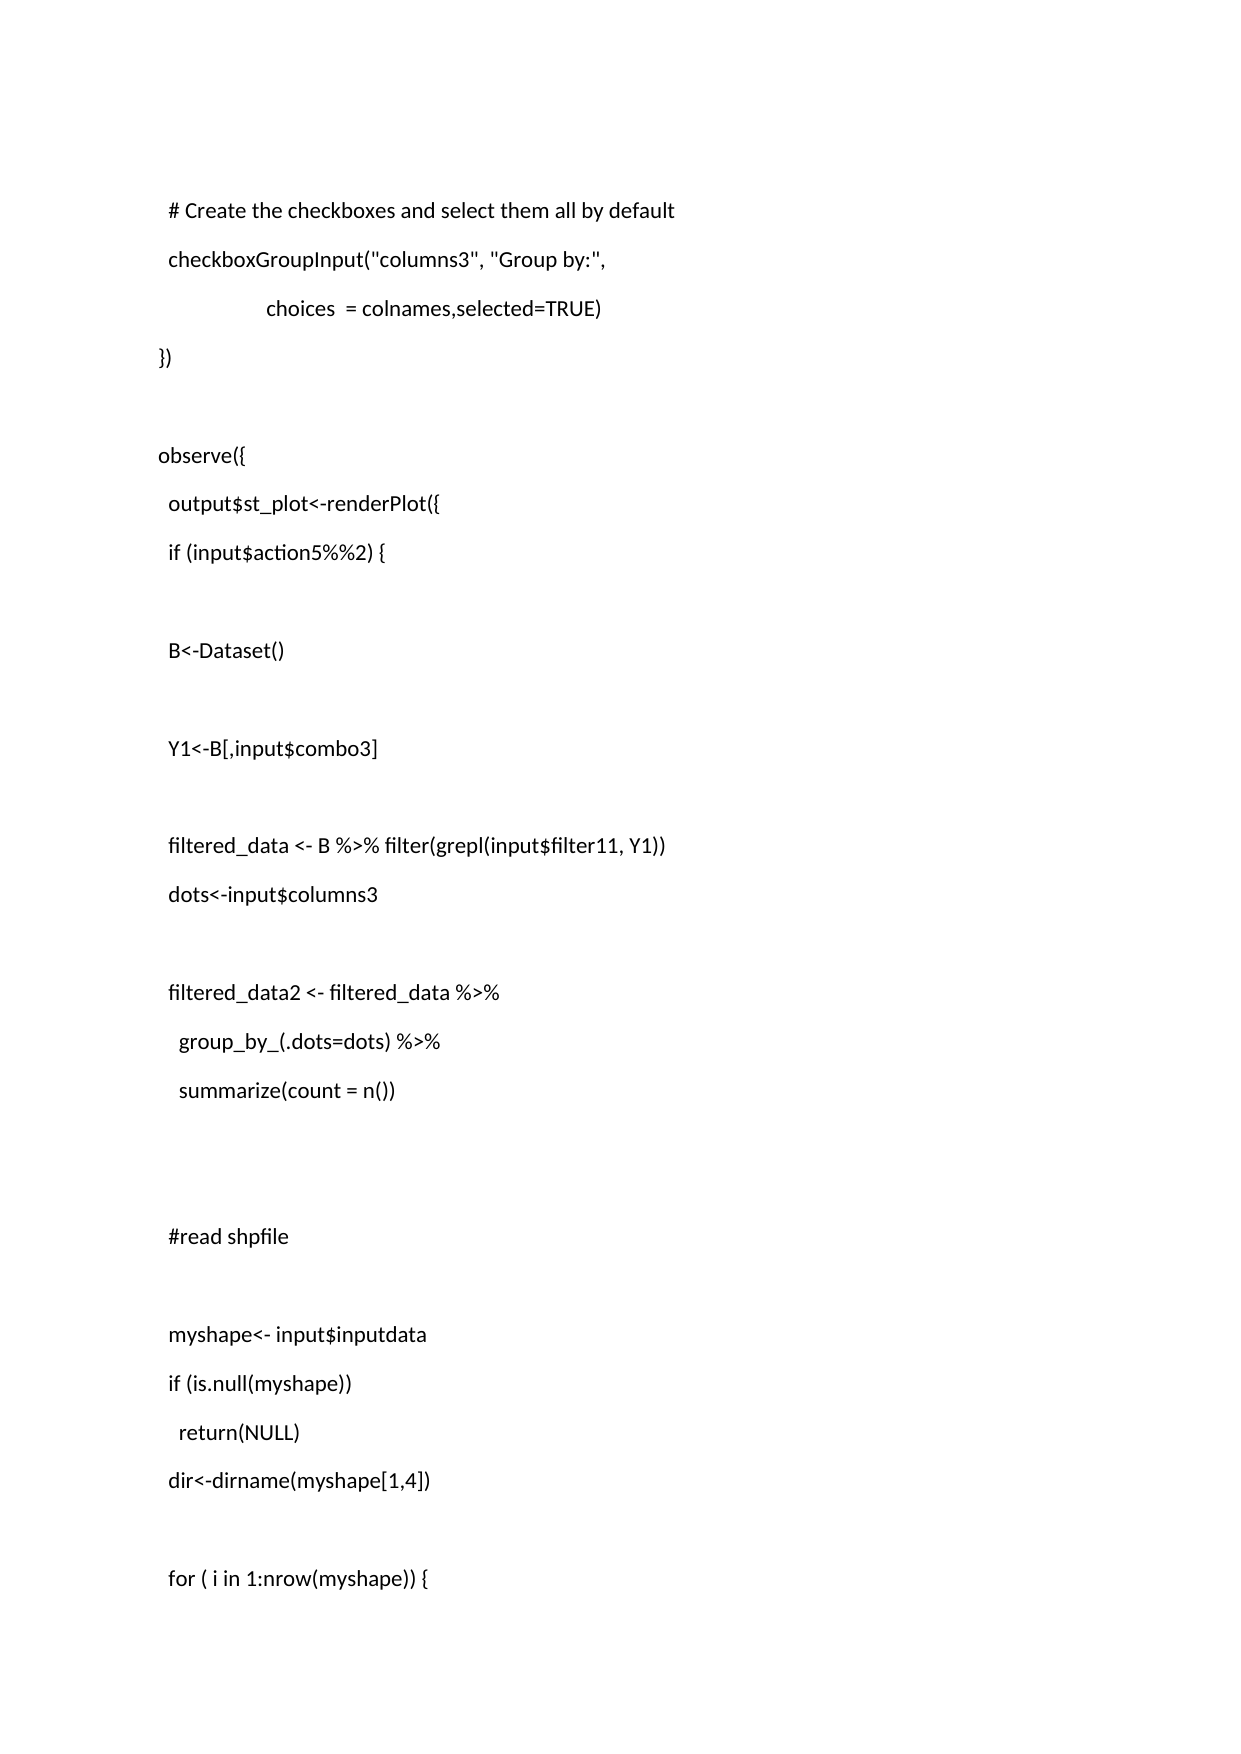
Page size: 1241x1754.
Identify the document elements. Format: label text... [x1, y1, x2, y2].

text filtered_data <- B %>% filter(grepl(input$filter11, Y1)) [148, 832, 1093, 859]
text group_by_(.dots=dots) %>% [148, 1027, 1093, 1055]
text for ( i in 1:nrow(myshape)) { [148, 1564, 1093, 1592]
text observe({ [148, 441, 1093, 469]
text # Create the checkboxes and select them all by default [148, 196, 1093, 224]
text filtered_data2 <- filtered_data %>% [148, 978, 1093, 1006]
text dots<-input$columns3 [148, 880, 1093, 908]
text choices = colnames,selected=TRUE) [148, 294, 1093, 322]
text B<-Dataset() [148, 636, 1093, 664]
text #read shpfile [148, 1222, 1093, 1250]
text return(NULL) [148, 1418, 1093, 1446]
text summarize(count = n()) [148, 1076, 1093, 1104]
text checkboxGroupInput("columns3", "Group by:", [148, 245, 1093, 273]
text if (is.null(myshape)) [148, 1369, 1093, 1397]
text output$st_plot<-renderPlot({ [148, 489, 1093, 518]
text dir<-dirname(myshape[1,4]) [148, 1467, 1093, 1495]
text Y1<-B[,input$combo3] [148, 734, 1093, 762]
text if (input$action5%%2) { [148, 538, 1093, 566]
text myshape<- input$inputdata [148, 1320, 1093, 1348]
text }) [148, 343, 1093, 371]
